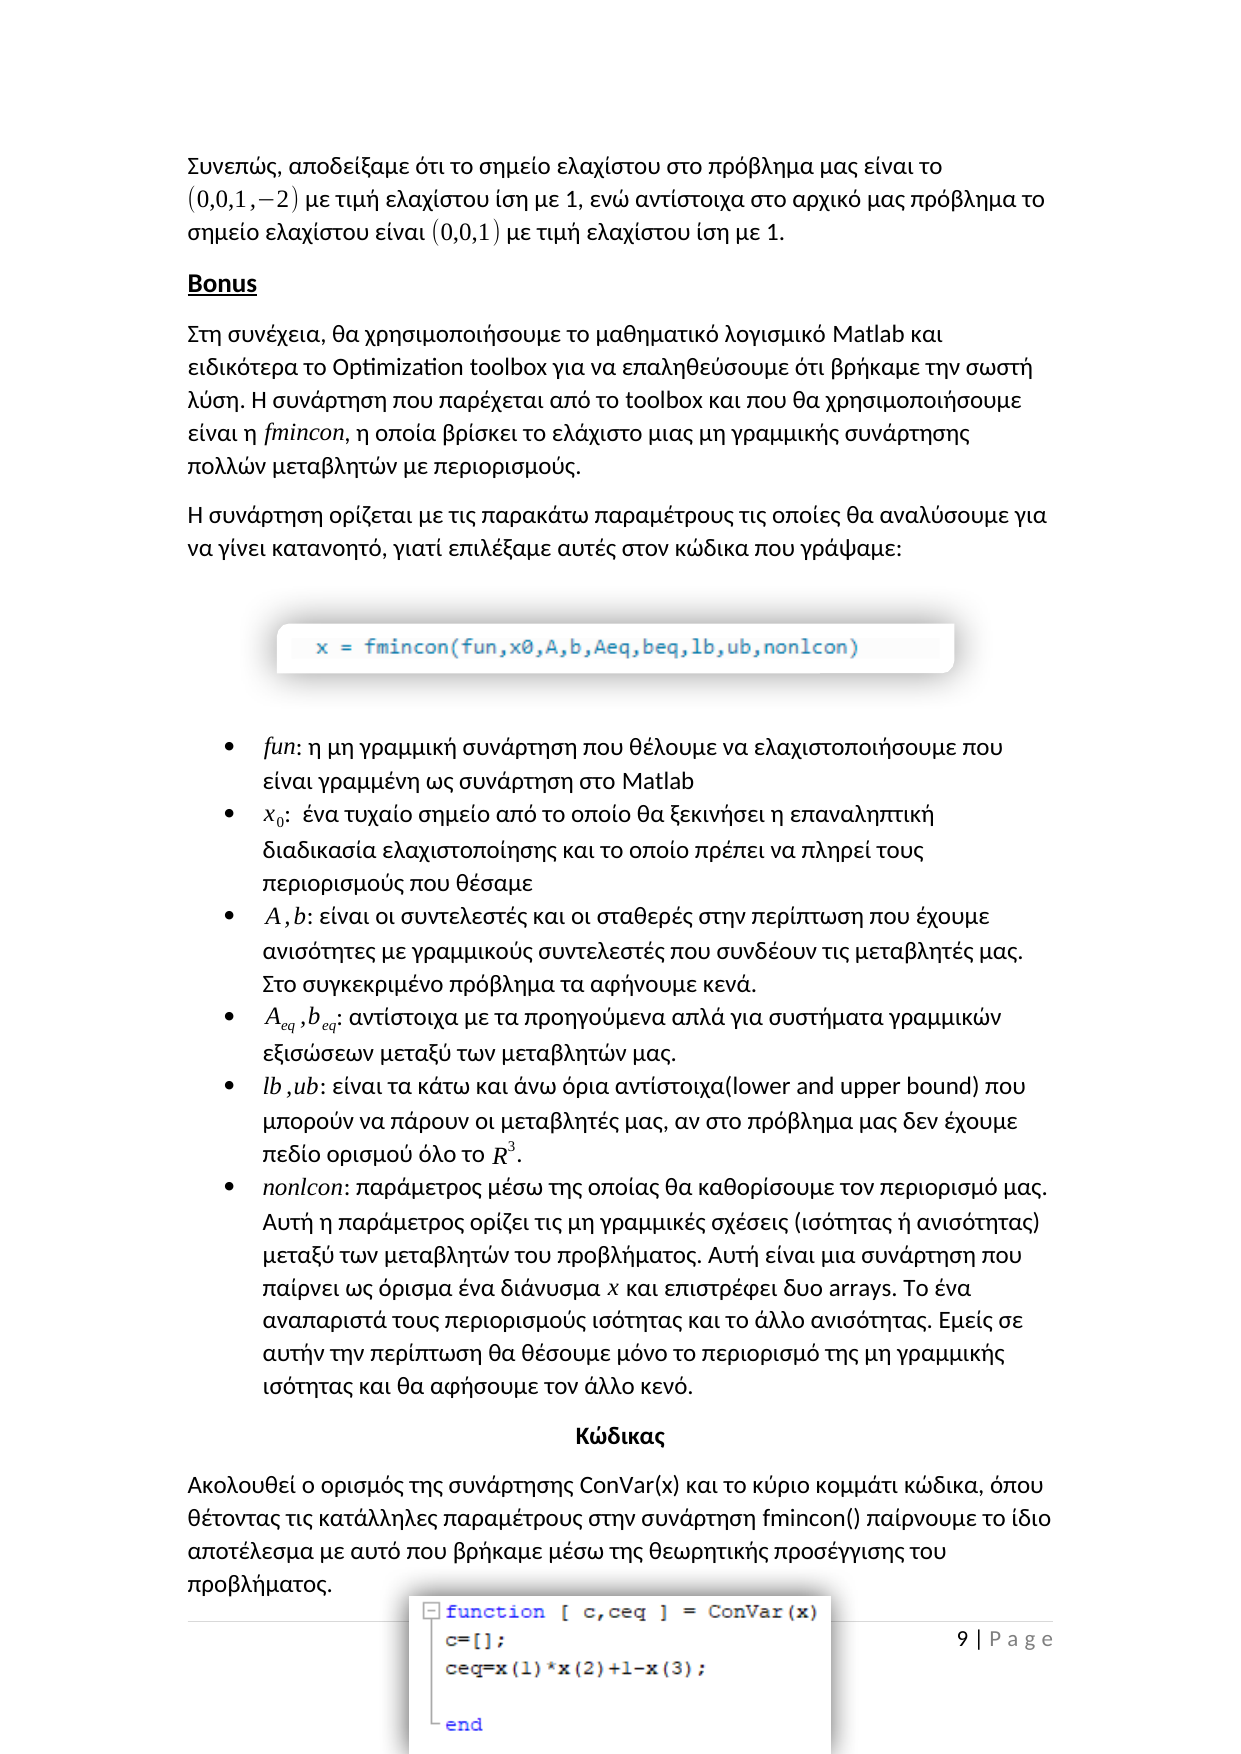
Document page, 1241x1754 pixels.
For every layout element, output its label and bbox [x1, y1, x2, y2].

picture [292, 639, 939, 658]
picture [409, 1596, 831, 1754]
